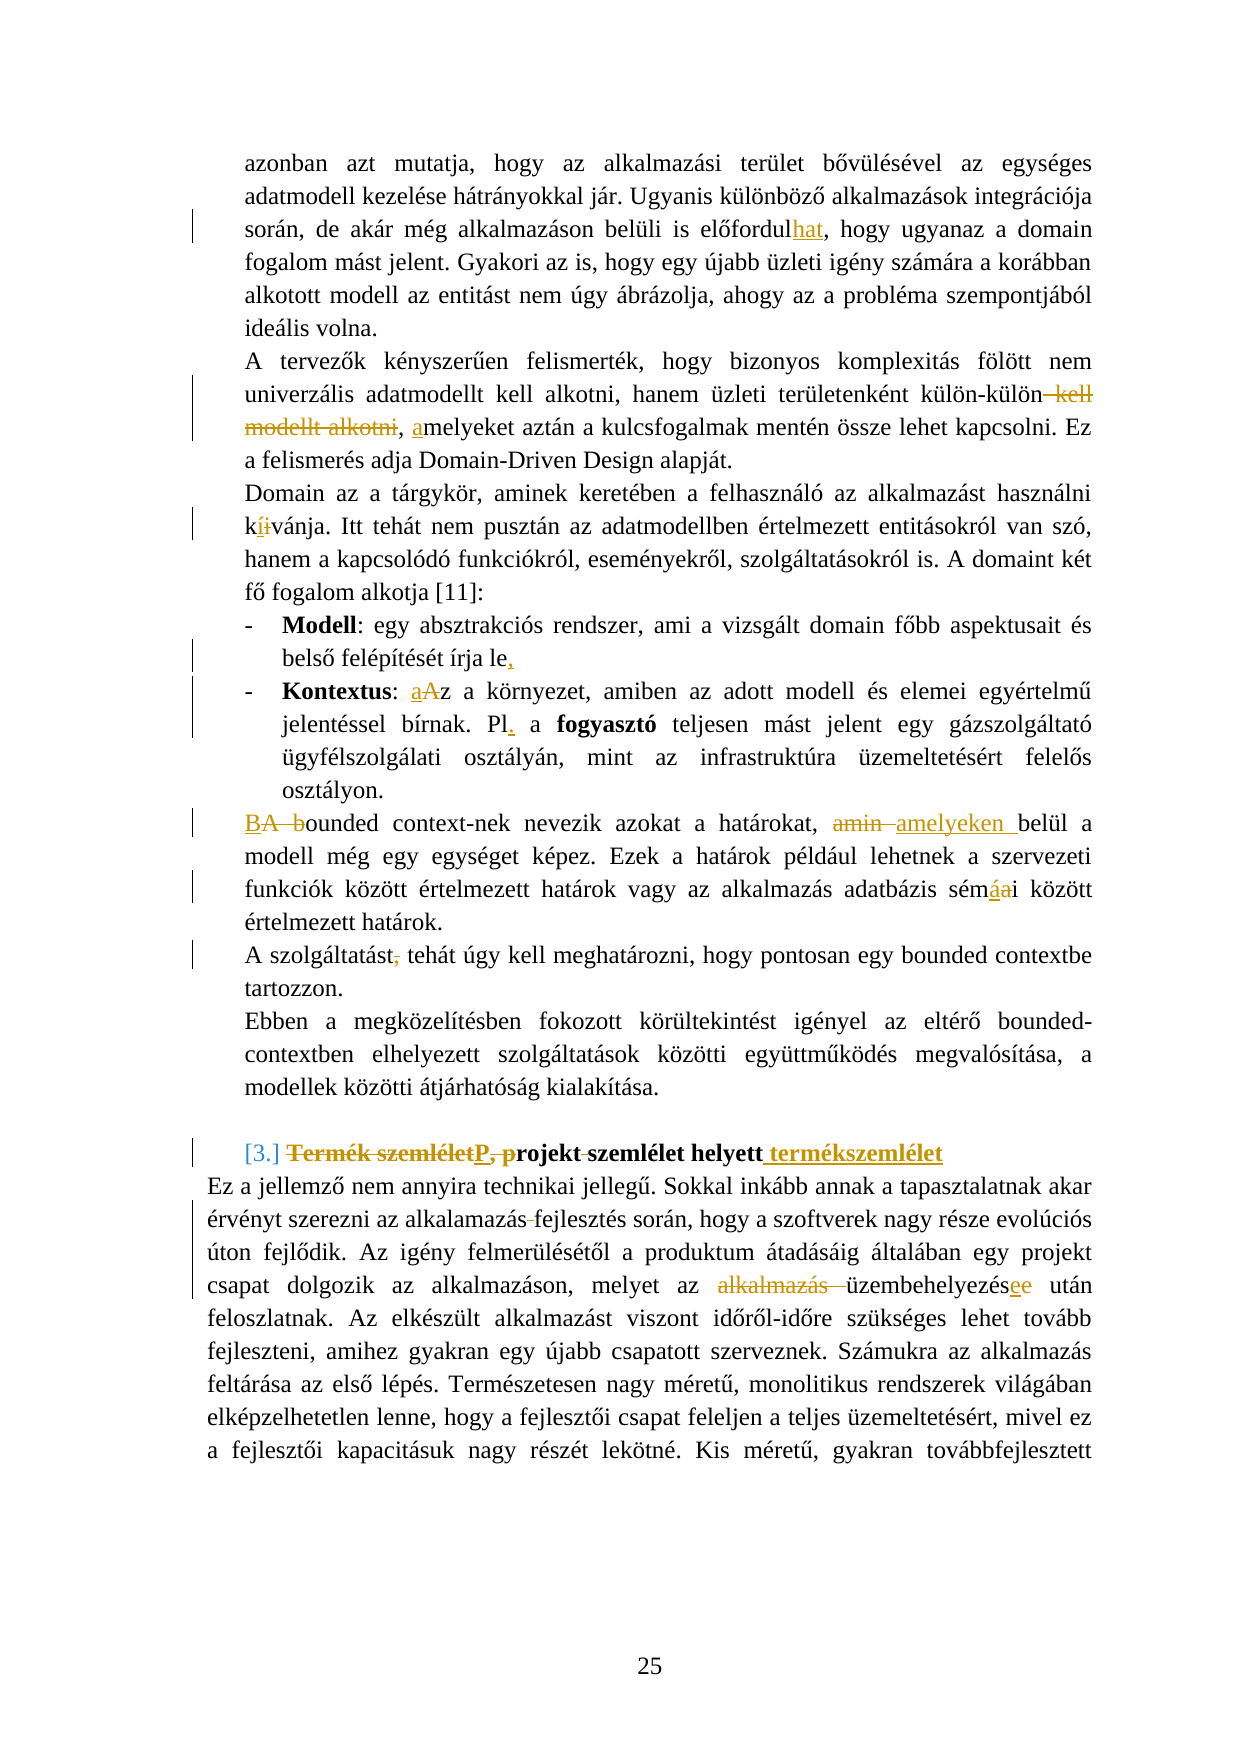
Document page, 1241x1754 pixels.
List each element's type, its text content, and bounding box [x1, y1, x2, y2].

text A tervezők kényszerűen felismerték, hogy bizonyos komplexitás fölött nem univerzális adatmodellt kell alkotni, hanem üzleti területenként külön-külön, melyeket aztán a kulcsfogalmak mentén össze lehet kapcsolni. Ez a felismerés adja Domain-Driven Design alapját. [244, 346, 1092, 474]
list Modell: egy absztrakciós rendszer, ami a vizsgált domain főbb aspektusait és belső felépítését írja le [244, 610, 1092, 672]
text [207, 1171, 1092, 1464]
text ounded context-nek nevezik azokat a határokat, belül a modell még egy egységet képez. Ezek a határok például lehetnek a szervezeti funkciók között értelmezett határok vagy az alkalmazás adatbázis sémi között értelmezett határok. [244, 808, 1092, 936]
text A szolgáltatást tehát úgy kell meghatározni, hogy pontosan egy bounded contextbe tartozzon. [244, 940, 1092, 1002]
list rojektszemlélet helyett [244, 1138, 1092, 1167]
text Domain az a tárgykör, aminek keretében a felhasználó az alkalmazást használni kvánja. Itt tehát nem pusztán az adatmodellben értelmezett entitásokról van szó, hanem a kapcsolódó funkciókról, eseményekről, szolgáltatásokról is. A domaint két fő fogalom alkotja [11]: [244, 478, 1092, 606]
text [244, 148, 1092, 342]
list Kontextus: z a környezet, amiben az adott modell és elemei egyértelmű jelentéssel bírnak. Pl a fogyasztó teljesen mást jelent egy gázszolgáltató ügyfélszolgálati osztályán, mint az infrastruktúra üzemeltetésért felelős osztályon. [244, 676, 1092, 804]
text Ebben a megközelítésben fokozott körültekintést igényel az eltérő bounded-contextben elhelyezett szolgáltatások közötti együttműködés megvalósítása, a modellek közötti átjárhatóság kialakítása. [244, 1006, 1092, 1101]
